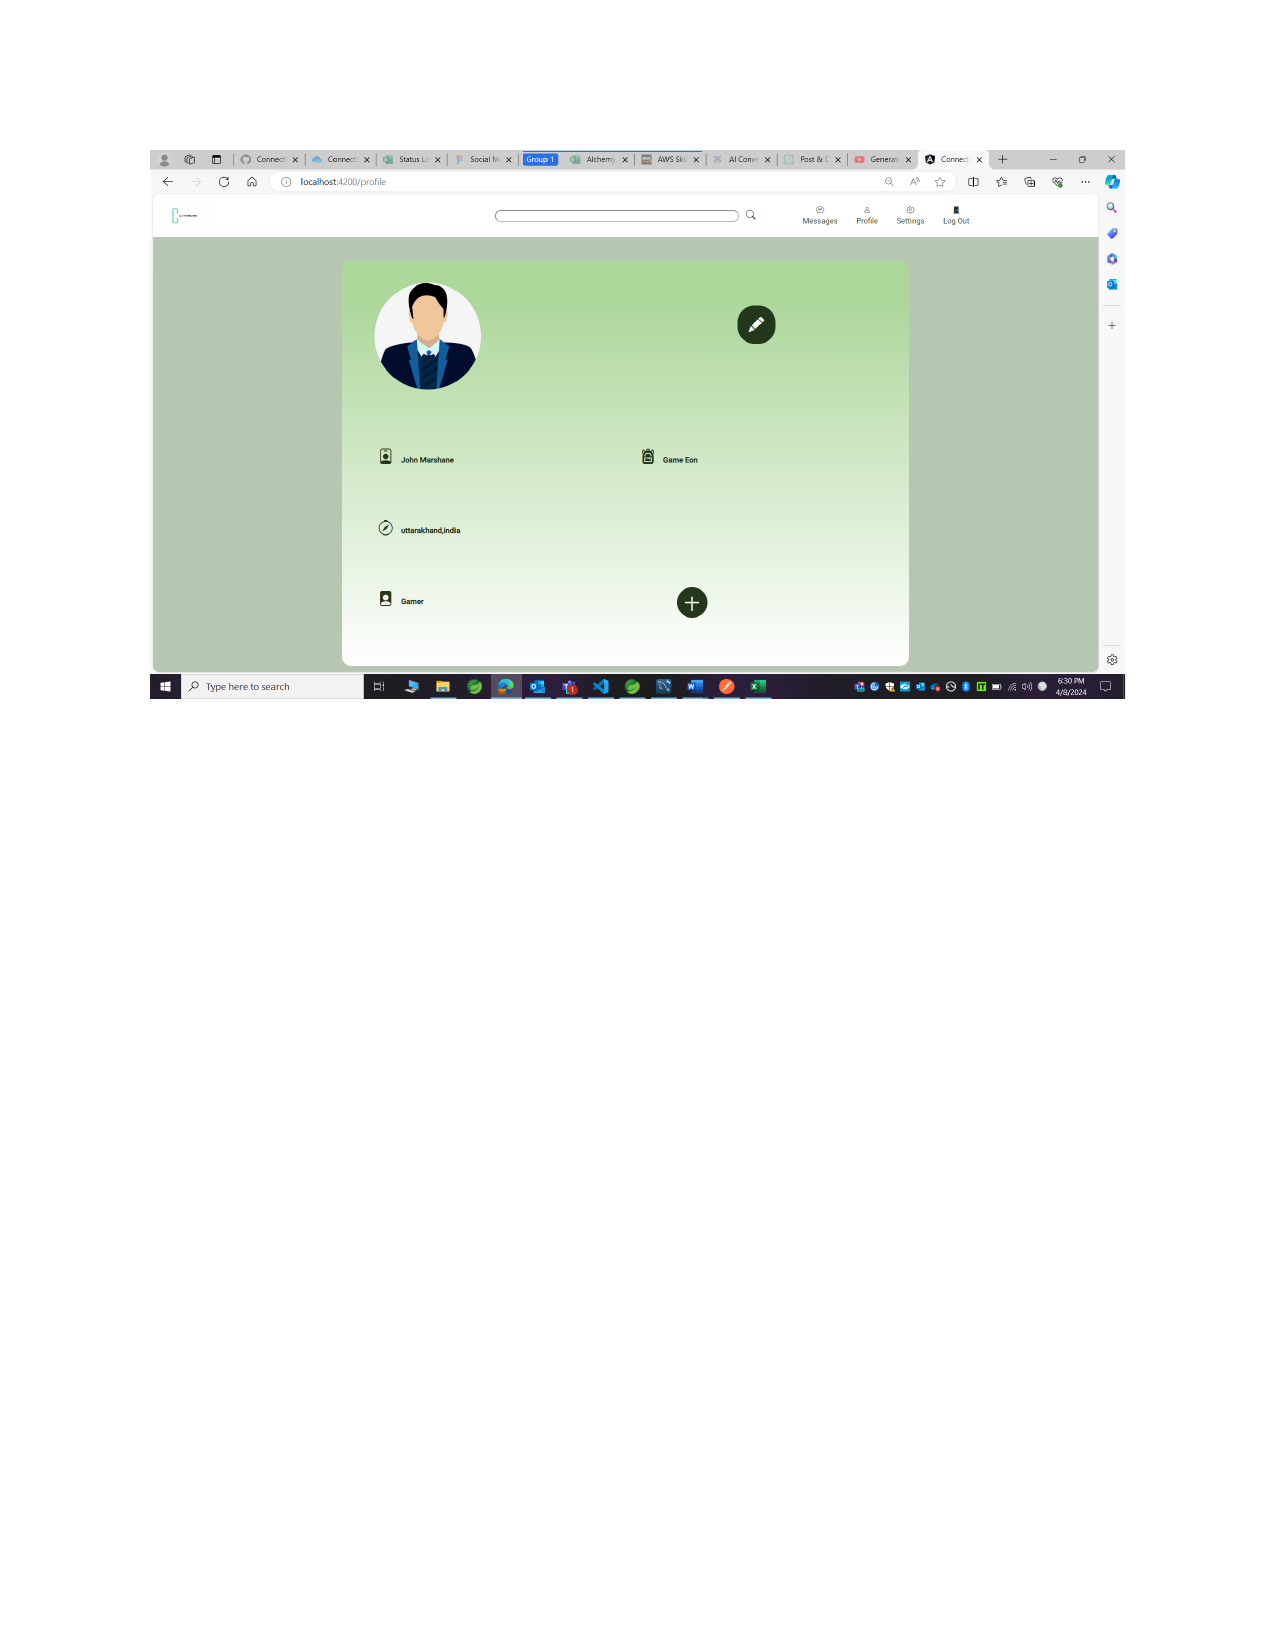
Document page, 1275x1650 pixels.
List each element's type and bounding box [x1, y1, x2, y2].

picture [150, 150, 1125, 699]
